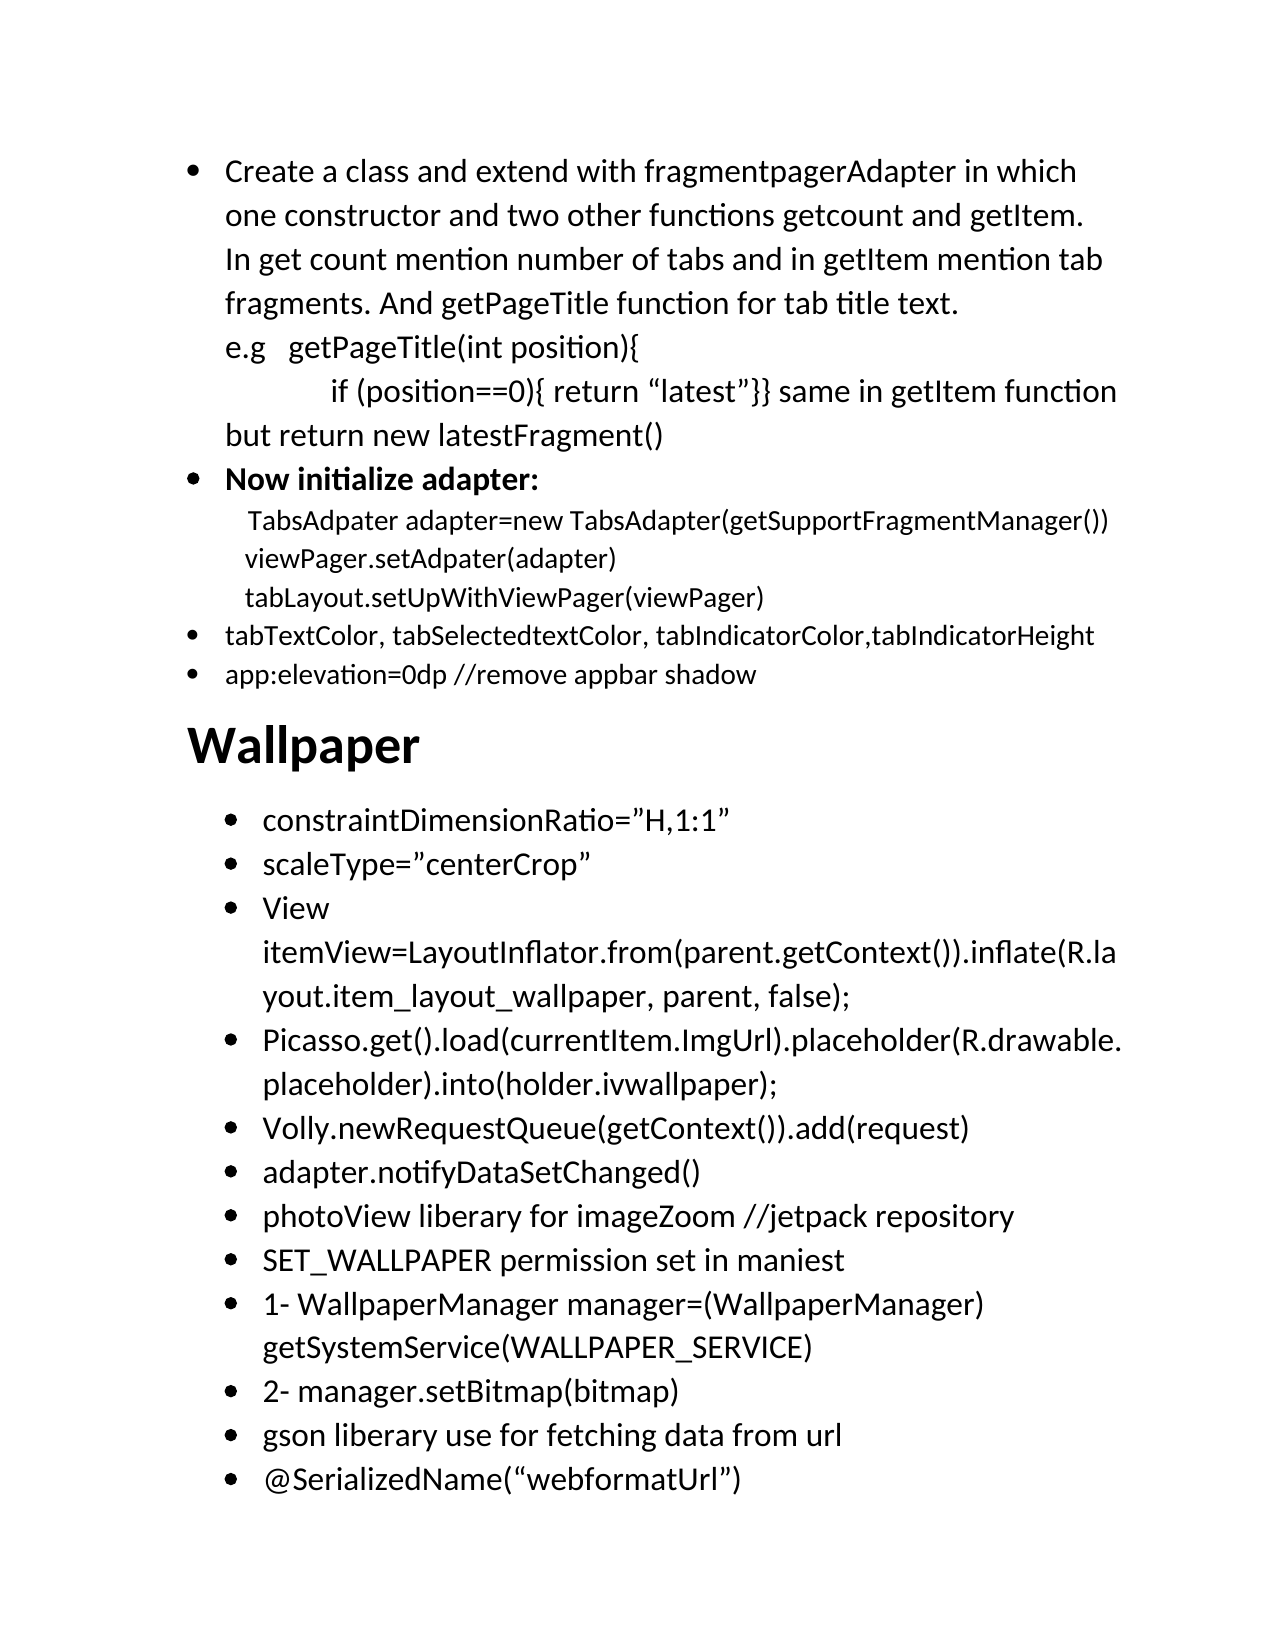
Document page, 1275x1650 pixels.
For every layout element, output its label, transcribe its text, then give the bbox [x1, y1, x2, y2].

text Wallpaper [187, 711, 1125, 777]
list SET_WALLPAPER permission set in maniest [225, 1238, 1125, 1279]
list e.g getPageTitle(int position){ [225, 326, 1125, 367]
list viewPager.setAdpater(adapter) [225, 541, 1125, 576]
list @SerializedName(“webformatUrl”) [225, 1458, 1125, 1499]
list tabTextColor, tabSelectedtextColor, tabIndicatorColor,tabIndicatorHeight [187, 617, 1125, 653]
list constraintDimensionRatio=”H,1:1” [225, 799, 1125, 840]
list Now initialize adapter: [187, 458, 1125, 498]
list adapter.notifyDataSetChanged() [225, 1151, 1125, 1191]
list In get count mention number of tabs and in getItem mention tab fragments. And getPageTitle function for tab title text. [225, 238, 1125, 323]
list Create a class and extend with fragmentpagerAdapter in which one constructor and two other functions getcount and getItem. [187, 150, 1125, 235]
list if (position==0){ return “latest”}} same in getItem function but return new latestFragment() [225, 370, 1125, 454]
list tabLayout.setUpWithViewPager(viewPager) [225, 579, 1125, 614]
list TabsAdpater adapter=new TabsAdapter(getSupportFragmentManager()) [225, 502, 1125, 537]
list scaleType=”centerCrop” [225, 843, 1125, 884]
list 2- manager.setBitmap(bitmap) [225, 1370, 1125, 1411]
list View itemView=LayoutInflator.from(parent.getContext()).inflate(R.layout.item_layout_wallpaper, parent, false); [225, 887, 1125, 1016]
list gson liberary use for fetching data from url [225, 1414, 1125, 1455]
list app:elevation=0dp //remove appbar shadow [187, 656, 1125, 691]
list 1- WallpaperManager manager=(WallpaperManager) getSystemService(WALLPAPER_SERVICE) [225, 1282, 1125, 1367]
list photoView liberary for imageZoom //jetpack repository [225, 1194, 1125, 1235]
list Volly.newRequestQueue(getContext()).add(request) [225, 1107, 1125, 1147]
list Picasso.get().load(currentItem.ImgUrl).placeholder(R.drawable.placeholder).into(holder.ivwallpaper); [225, 1019, 1125, 1103]
